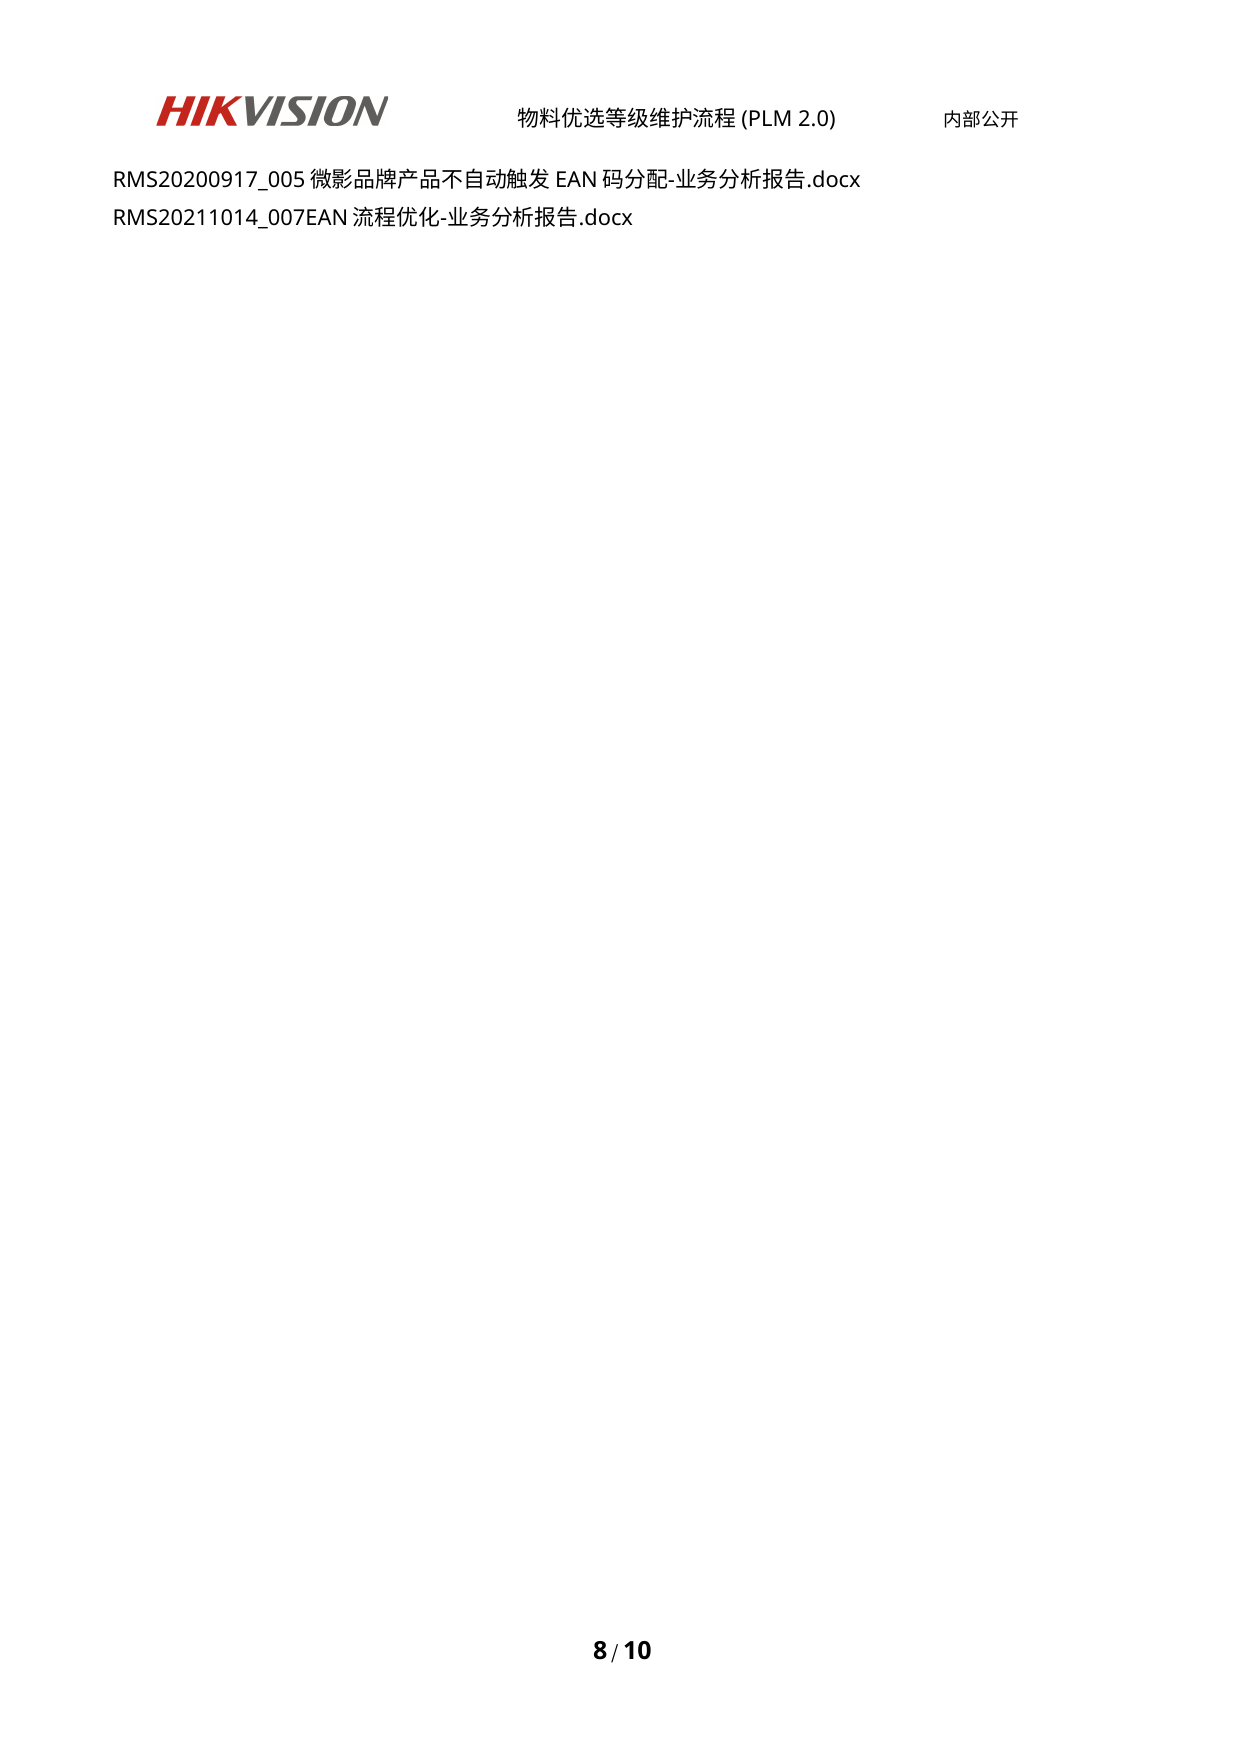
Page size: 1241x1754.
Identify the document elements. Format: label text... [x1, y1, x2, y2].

text RMS20200917_005微影品牌产品不自动触发EAN码分配-业务分析报告.docx [112, 162, 1128, 194]
text RMS20211014_007EAN流程优化-业务分析报告.docx [112, 200, 1128, 232]
picture [156, 96, 389, 126]
